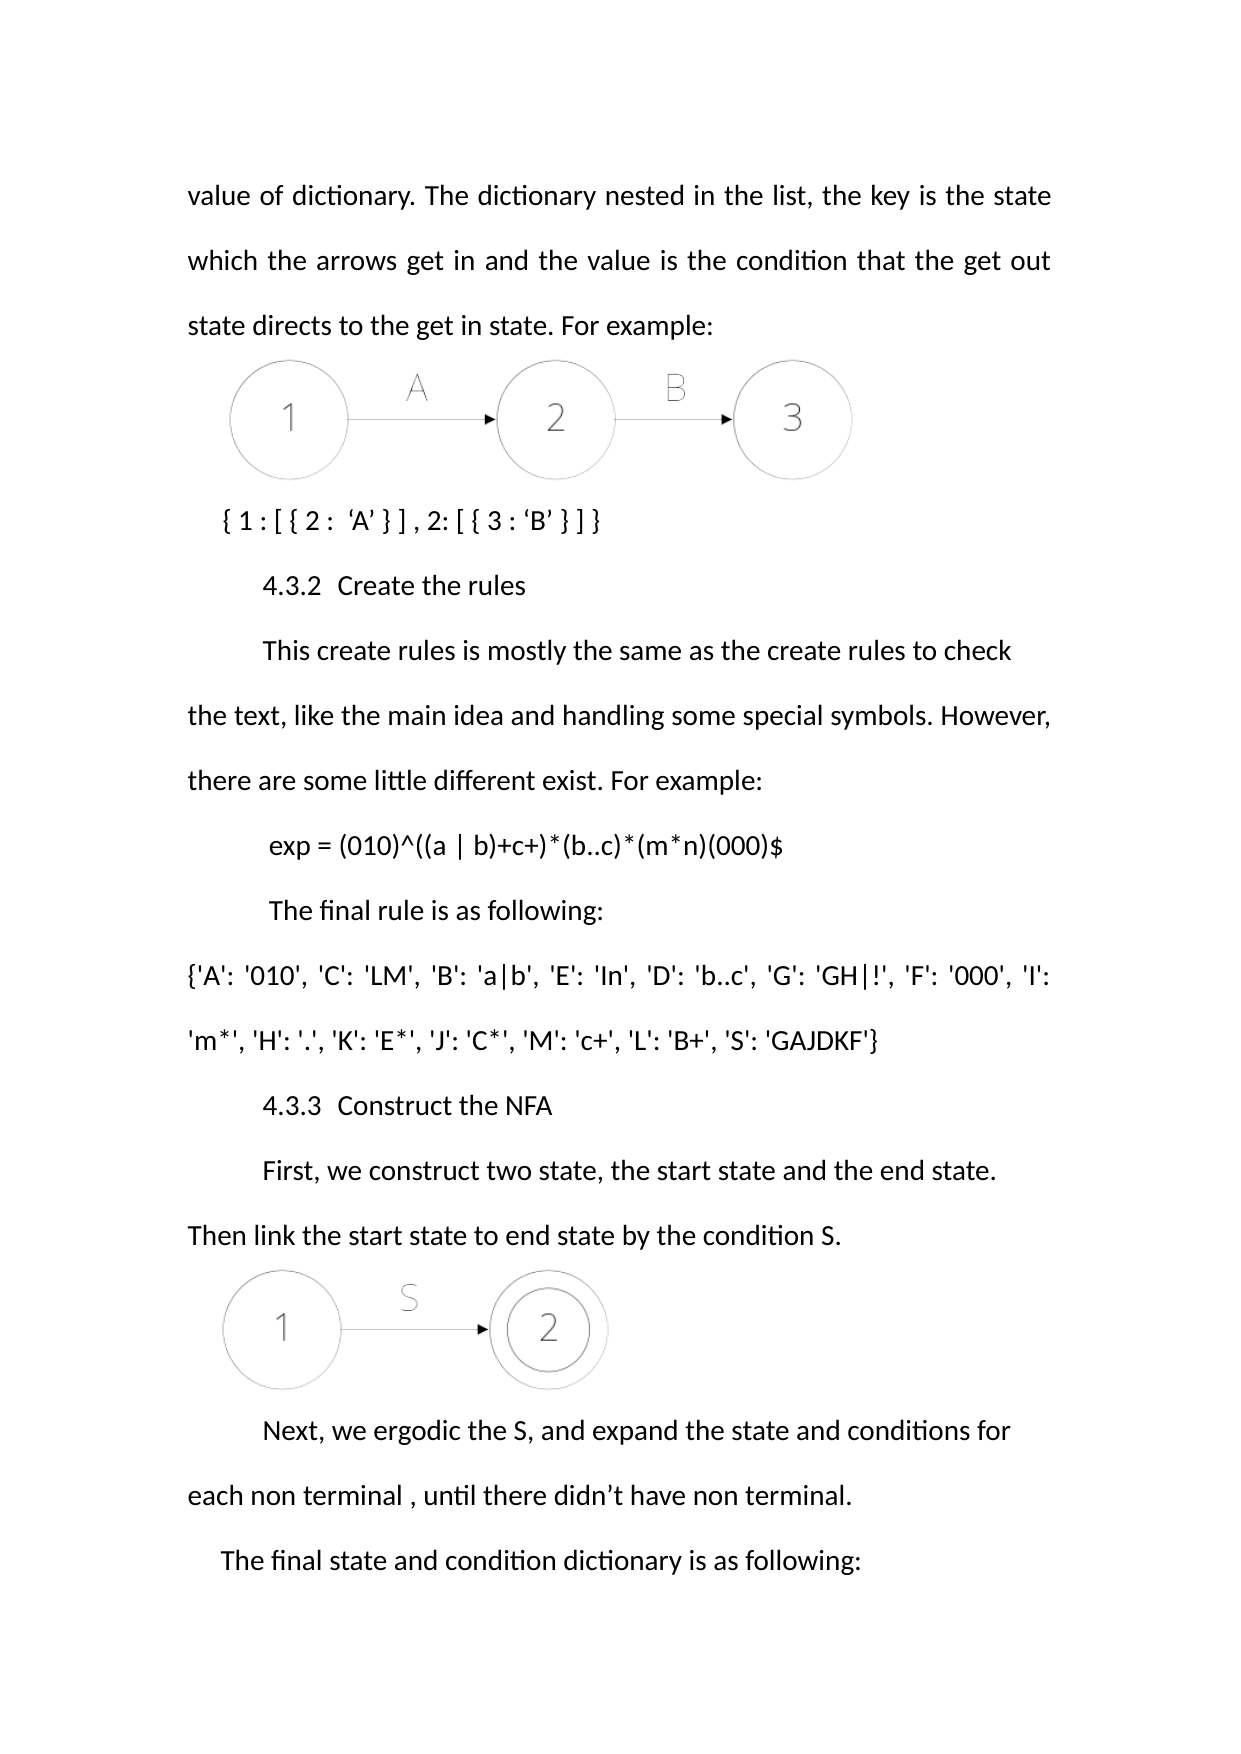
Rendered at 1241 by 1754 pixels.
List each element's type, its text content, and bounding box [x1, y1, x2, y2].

text The final rule is as following: [269, 877, 1053, 942]
text Then link the start state to end state by the condition S. [187, 1202, 1053, 1267]
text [187, 162, 1053, 357]
text exp = (010)^((a | b)+c+)*(b..c)*(m*n)(000)$ [269, 812, 1053, 877]
list Create the rules [262, 552, 1053, 617]
text the text, like the main idea and handling some special symbols. However, there are some little different exist. For example: [187, 682, 1053, 812]
text each non terminal , until there didn’t have non terminal. [187, 1462, 1053, 1527]
text This create rules is mostly the same as the create rules to check [262, 617, 1053, 682]
text Next, we ergodic the S, and expand the state and conditions for [262, 1397, 1053, 1462]
text {'A': '010', 'C': 'LM', 'B': 'a|b', 'E': 'In', 'D': 'b..c', 'G': 'GH|!', 'F': '000', 'I': 'm*', 'H': '.', 'K': 'E*', 'J': 'C*', 'M': 'c+', 'L': 'B+', 'S': 'GAJDKF'} [187, 942, 1053, 1072]
text First, we construct two state, the start state and the end state. [262, 1137, 1053, 1202]
text The final state and condition dictionary is as following: [187, 1527, 1053, 1592]
text { 1 : [ { 2 : ‘A’ } ] , 2: [ { 3 : ‘B’ } ] } [187, 487, 1053, 552]
list Construct the NFA [262, 1072, 1053, 1137]
